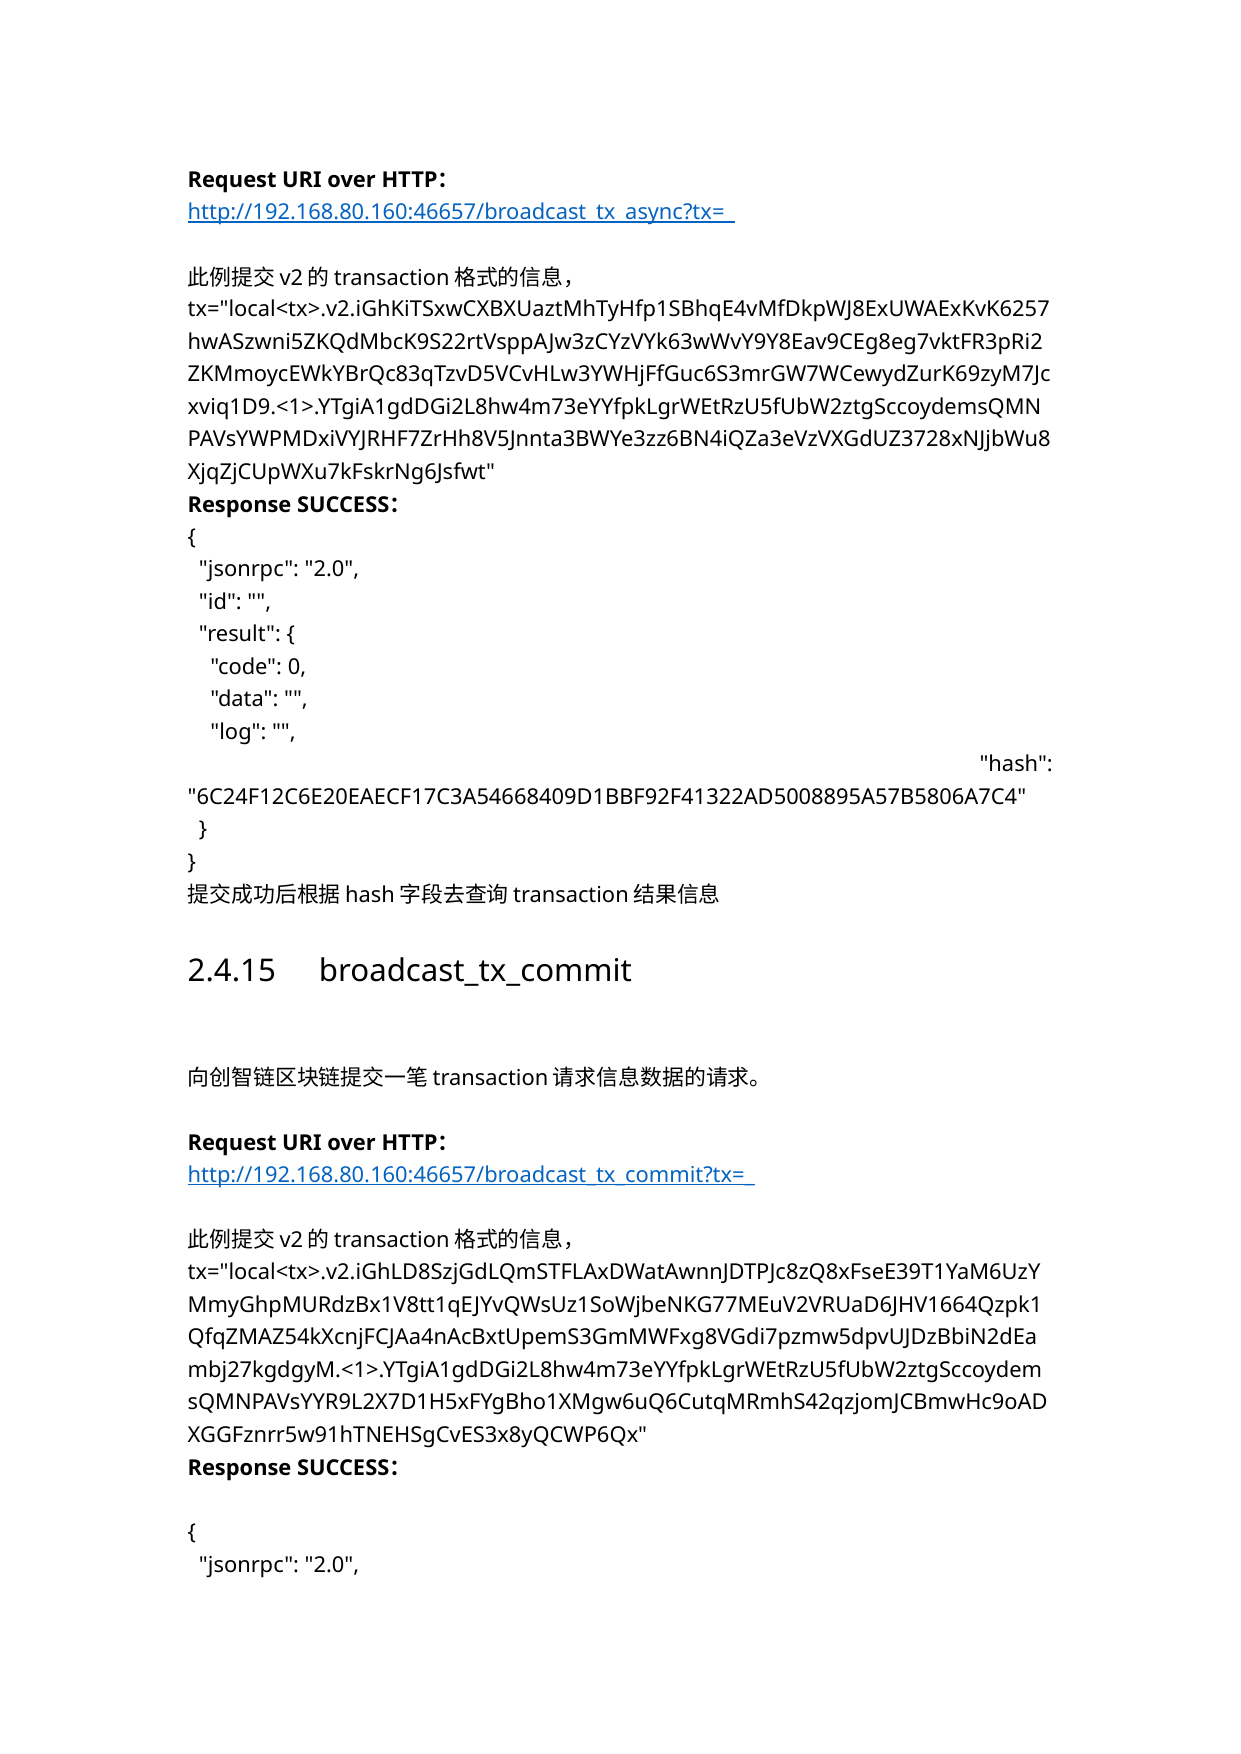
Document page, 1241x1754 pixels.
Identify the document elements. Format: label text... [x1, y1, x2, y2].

subtitle broadcast_tx_commit [187, 937, 1053, 1002]
text Response SUCCESS： [187, 1450, 1053, 1482]
text "jsonrpc": "2.0", [187, 1547, 1053, 1580]
text "hash": "6C24F12C6E20EAECF17C3A54668409D1BBF92F41322AD5008895A57B5806A7C4" [187, 747, 1053, 812]
text http://192.168.80.160:46657/broadcast_tx_async?tx=_ [187, 194, 1053, 227]
text "result": { [187, 617, 1053, 649]
text } [187, 812, 1053, 844]
text 此例提交v2的transaction格式的信息，tx="local<tx>.v2.iGhLD8SzjGdLQmSTFLAxDWatAwnnJDTPJc8zQ8xFseE39T1YaM6UzYMmyGhpMURdzBx1V8tt1qEJYvQWsUz1SoWjbeNKG77MEuV2VRUaD6JHV1664Qzpk1QfqZMAZ54kXcnjFCJAa4nAcBxtUpemS3GmMWFxg8VGdi7pzmw5dpvUJDzBbiN2dEambj27kgdgyM.<1>.YTgiA1gdDGi2L8hw4m73eYYfpkLgrWEtRzU5fUbW2ztgSccoydemsQMNPAVsYYR9L2X7D1H5xFYgBho1XMgw6uQ6CutqMRmhS42qzjomJCBmwHc9oADXGGFznrr5w91hTNEHSgCvES3x8yQCWP6Qx" [187, 1222, 1053, 1450]
text "id": "", [187, 584, 1053, 617]
text Request URI over HTTP： [187, 162, 1053, 194]
text "jsonrpc": "2.0", [187, 552, 1053, 584]
text 向创智链区块链提交一笔transaction请求信息数据的请求。 [187, 1060, 1053, 1092]
text "data": "", [187, 682, 1053, 714]
text "code": 0, [187, 649, 1053, 682]
text 提交成功后根据hash字段去查询transaction结果信息 [187, 877, 1053, 909]
text Response SUCCESS： [187, 487, 1053, 519]
text 此例提交v2的transaction格式的信息，tx="local<tx>.v2.iGhKiTSxwCXBXUaztMhTyHfp1SBhqE4vMfDkpWJ8ExUWAExKvK6257hwASzwni5ZKQdMbcK9S22rtVsppAJw3zCYzVYk63wWvY9Y8Eav9CEg8eg7vktFR3pRi2ZKMmoycEWkYBrQc83qTzvD5VCvHLw3YWHjFfGuc6S3mrGW7WCewydZurK69zyM7Jcxviq1D9.<1>.YTgiA1gdDGi2L8hw4m73eYYfpkLgrWEtRzU5fUbW2ztgSccoydemsQMNPAVsYWPMDxiVYJRHF7ZrHh8V5Jnnta3BWYe3zz6BN4iQZa3eVzVXGdUZ3728xNJjbWu8XjqZjCUpWXu7kFskrNg6Jsfwt" [187, 259, 1053, 487]
text } [187, 844, 1053, 877]
text http://192.168.80.160:46657/broadcast_tx_commit?tx=_ [187, 1157, 1053, 1190]
text Request URI over HTTP： [187, 1125, 1053, 1157]
text { [187, 1515, 1053, 1547]
text "log": "", [187, 714, 1053, 747]
text { [187, 519, 1053, 552]
